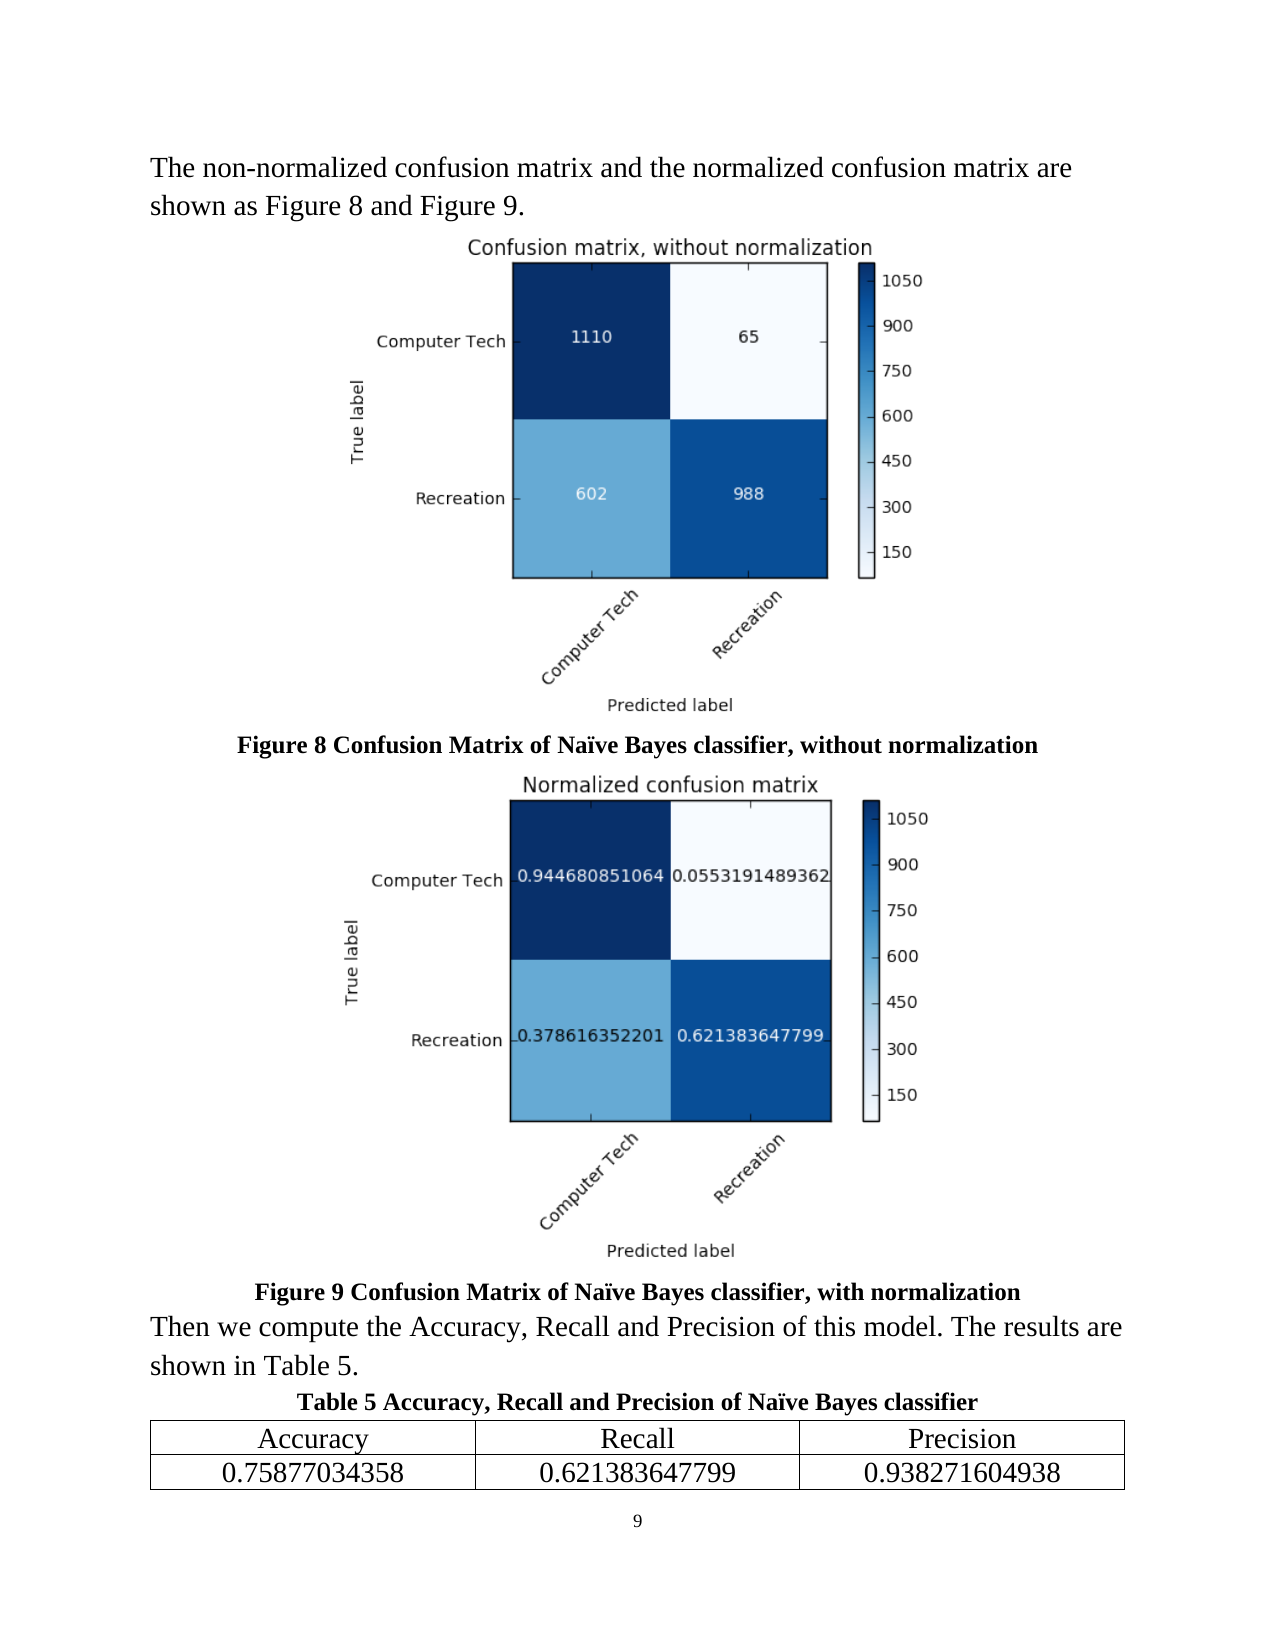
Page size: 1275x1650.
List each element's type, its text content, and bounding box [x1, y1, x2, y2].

text Then we compute the Accuracy, Recall and Precision of this model. The results are shown in Table 5. [150, 1309, 1125, 1382]
table_header Recall [476, 1421, 799, 1454]
picture [339, 227, 936, 726]
text Figure 9 Confusion Matrix of Naïve Bayes classifier, with normalization [150, 1277, 1125, 1305]
table_header Accuracy [151, 1421, 475, 1454]
table_cell 0.938271604938 [800, 1455, 1124, 1489]
table_cell 0.621383647799 [476, 1455, 799, 1489]
table_cell 0.75877034358 [151, 1455, 475, 1489]
text The non-normalized confusion matrix and the normalized confusion matrix are shown as Figure 8 and Figure 9. [150, 150, 1125, 222]
table_header Precision [800, 1421, 1124, 1454]
picture [333, 763, 942, 1272]
text Figure 8 Confusion Matrix of Naïve Bayes classifier, without normalization [150, 731, 1125, 759]
text Table 5 Accuracy, Recall and Precision of Naïve Bayes classifier [150, 1387, 1125, 1415]
